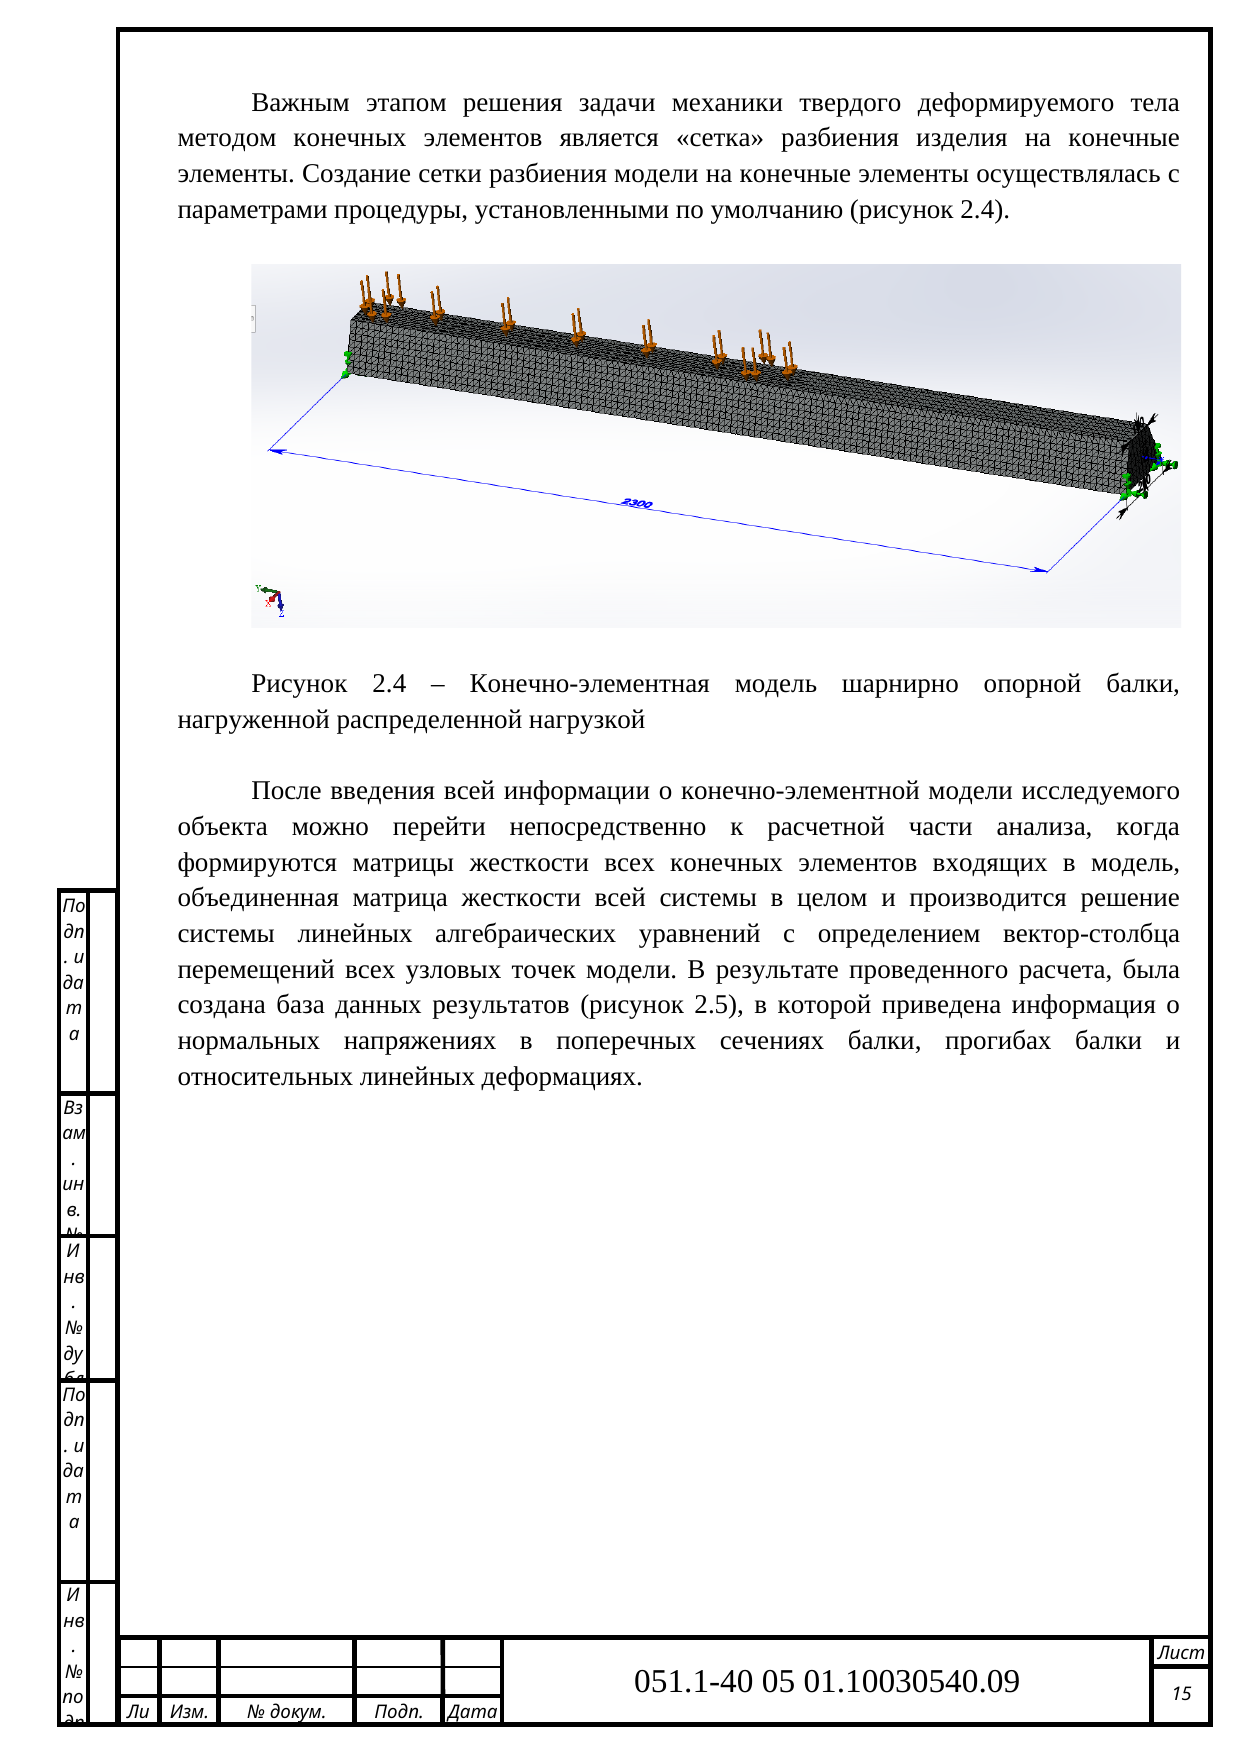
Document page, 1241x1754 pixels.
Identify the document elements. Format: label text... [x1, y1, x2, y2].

text Рисунок 2.4 ‒ Конечно-элементная модель шарнирно опорной балки, нагруженной распределенной нагрузкой [177, 667, 1181, 734]
picture [251, 264, 1182, 628]
text После введения всей информации о конечно-элементной модели исследуемого объекта можно перейти непосредственно к расчетной части анализа, когда формируются матрицы жесткости всех конечных элементов входящих в модель, объединенная матрица жесткости всей системы в целом и производится решение системы линейных алгебраических уравнений с определением вектор-столбца перемещений всех узловых точек модели. В результате проведенного расчета, была создана база данных результатов (рисунок 2.5), в которой приведена информация о нормальных напряжениях в поперечных сечениях балки, прогибах балки и относительных линейных деформациях. [177, 774, 1181, 1091]
